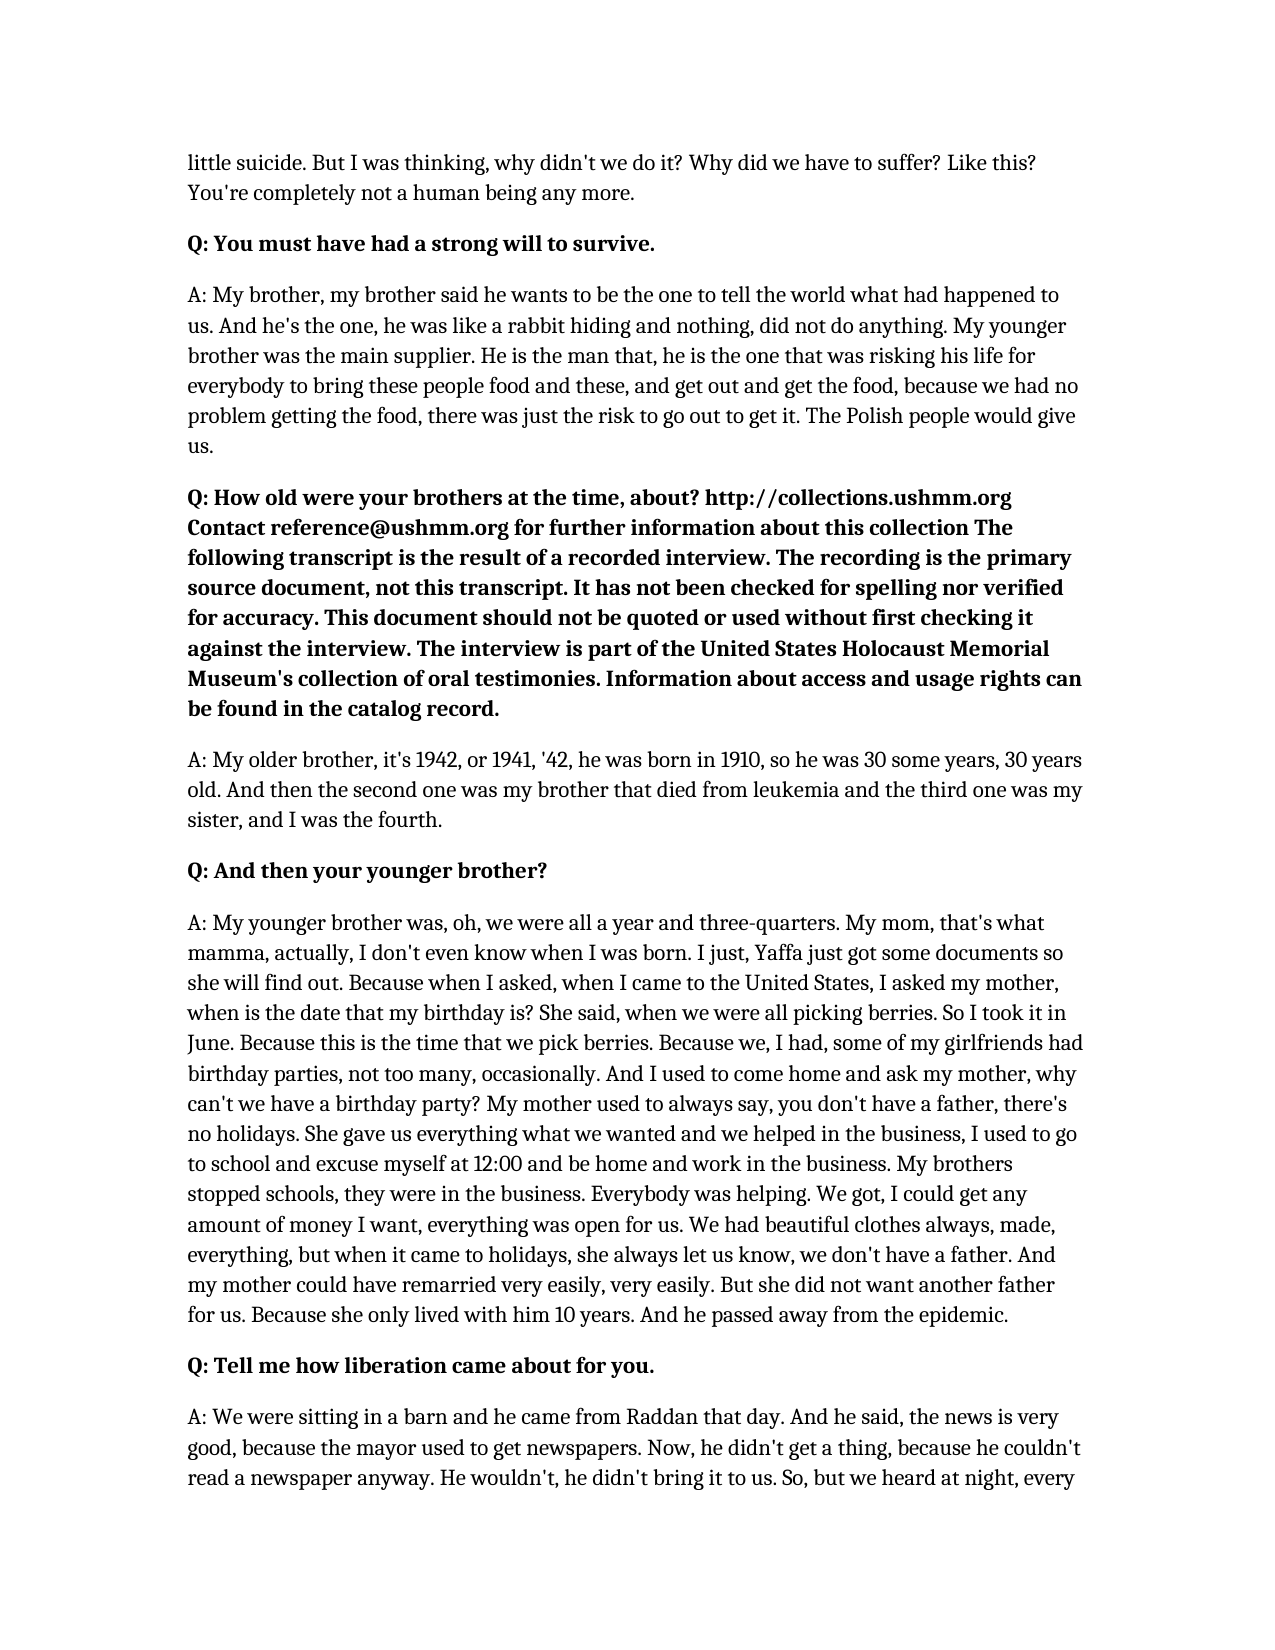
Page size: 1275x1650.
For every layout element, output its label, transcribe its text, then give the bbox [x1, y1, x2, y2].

text A: My older brother, it's 1942, or 1941, '42, he was born in 1910, so he was 30 some years, 30 years old. And then the second one was my brother that died from leukemia and the third one was my sister, and I was the fourth. [187, 747, 1087, 834]
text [187, 150, 1087, 207]
text A: My younger brother was, oh, we were all a year and three-quarters. My mom, that's what mamma, actually, I don't even know when I was born. I just, Yaffa just got some documents so she will find out. Because when I asked, when I came to the United States, I asked my mother, when is the date that my birthday is? She said, when we were all picking berries. So I took it in June. Because this is the time that we pick berries. Because we, I had, some of my girlfriends had birthday parties, not too many, occasionally. And I used to come home and ask my mother, why can't we have a birthday party? My mother used to always say, you don't have a father, there's no holidays. She gave us everything what we wanted and we helped in the business, I used to go to school and excuse myself at 12:00 and be home and work in the business. My brothers stopped schools, they were in the business. Everybody was helping. We got, I could get any amount of money I want, everything was open for us. We had beautiful clothes always, made, everything, but when it came to holidays, she always let us know, we don't have a father. And my mother could have remarried very easily, very easily. But she did not want another father for us. Because she only lived with him 10 years. And he passed away from the epidemic. [187, 909, 1087, 1328]
text A: My brother, my brother said he wants to be the one to tell the world what had happened to us. And he's the one, he was like a rabbit hiding and nothing, did not do anything. My younger brother was the main supplier. He is the man that, he is the one that was risking his life for everybody to bring these people food and these, and get out and get the food, because we had no problem getting the food, there was just the risk to go out to get it. The Polish people would give us. [187, 282, 1087, 460]
text Q: And then your younger brother? [187, 858, 1087, 885]
text Q: How old were your brothers at the time, about? http://collections.ushmm.org Contact reference@ushmm.org for further information about this collection The following transcript is the result of a recorded interview. The recording is the primary source document, not this transcript. It has not been checked for spelling nor verified for accuracy. This document should not be quoted or used without first checking it against the interview. The interview is part of the United States Holocaust Memorial Museum's collection of oral testimonies. Information about access and usage rights can be found in the catalog record. [187, 484, 1087, 722]
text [187, 1404, 1087, 1491]
text Q: You must have had a strong will to survive. [187, 231, 1087, 258]
text Q: Tell me how liberation came about for you. [187, 1353, 1087, 1379]
